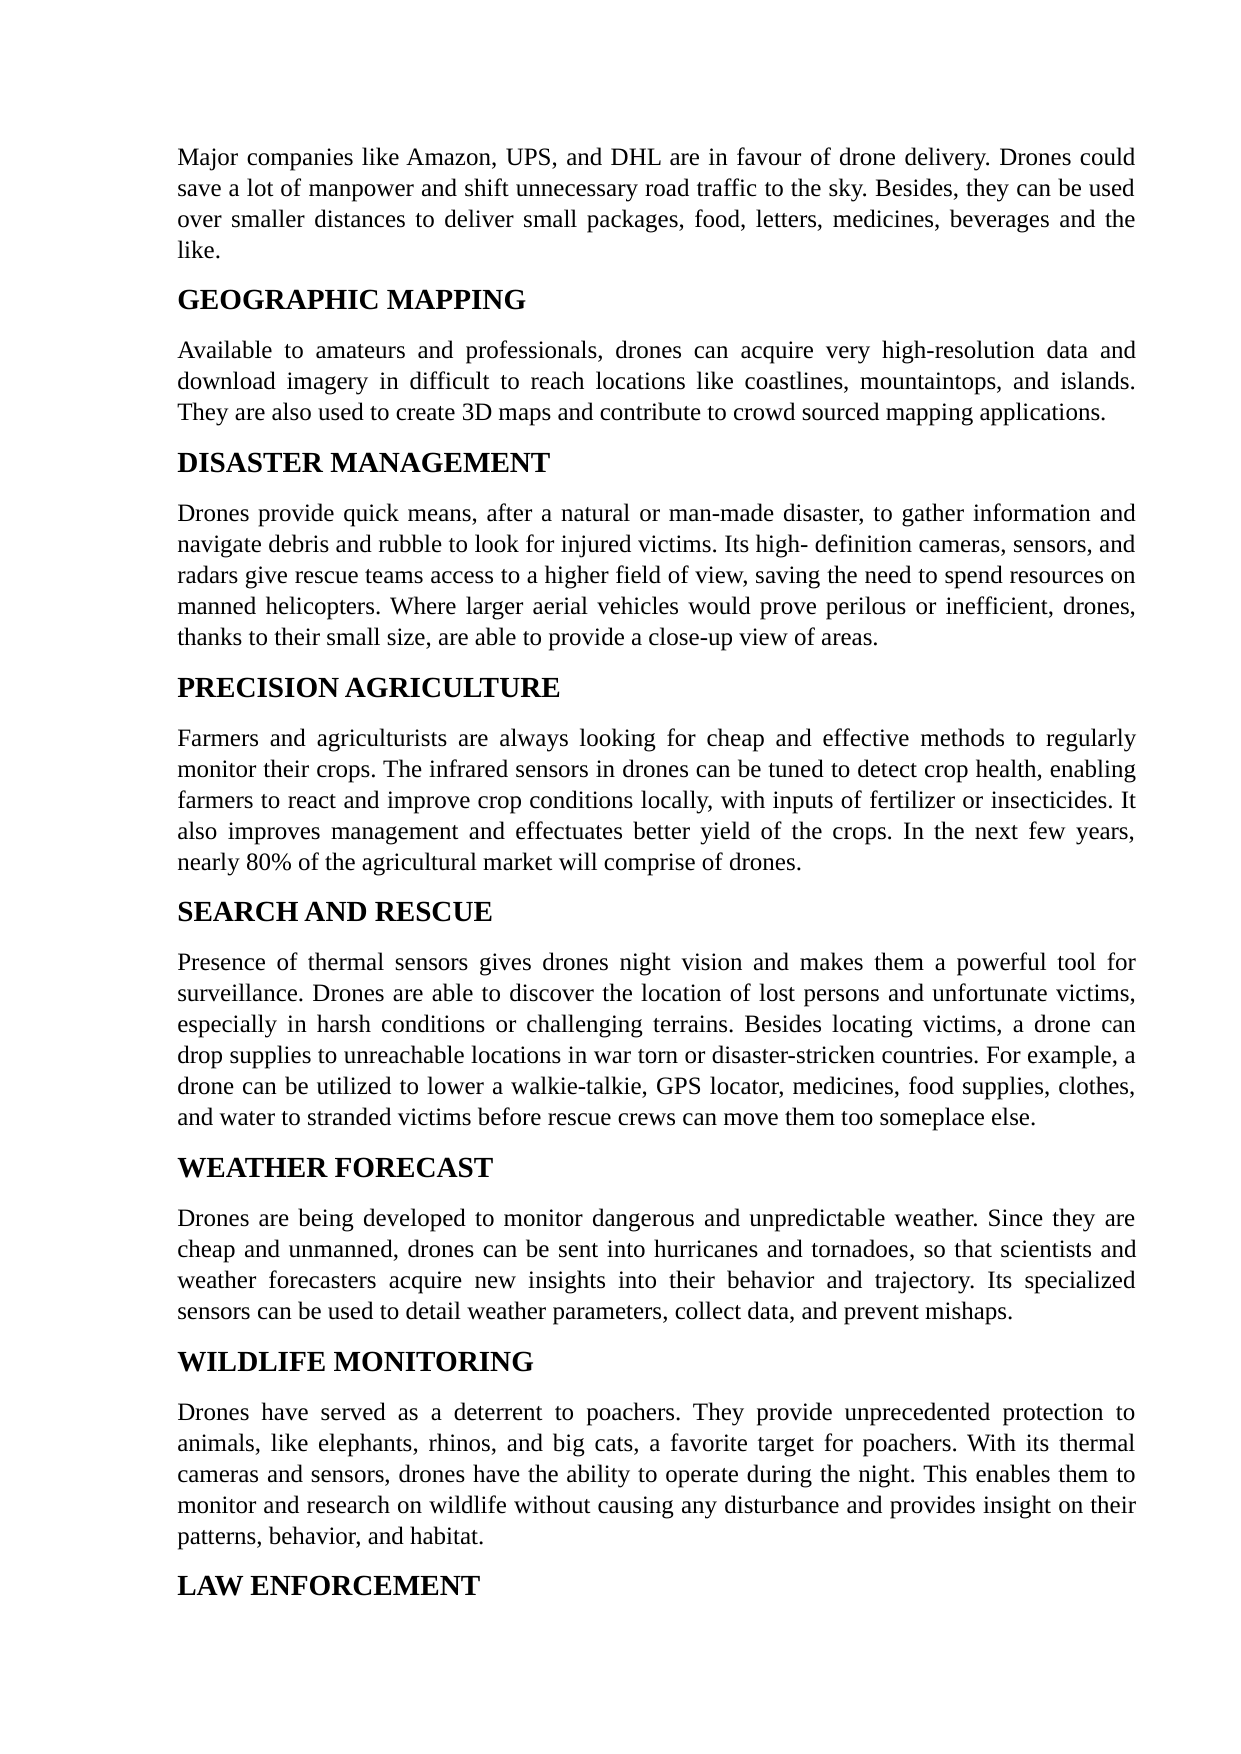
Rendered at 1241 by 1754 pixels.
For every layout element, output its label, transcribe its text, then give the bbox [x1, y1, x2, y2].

text Drones provide quick means, after a natural or man-made disaster, to gather information and navigate debris and rubble to look for injured victims. Its high- definition cameras, sensors, and radars give rescue teams access to a higher field of view, saving the need to spend resources on manned helicopters. Where larger aerial vehicles would prove perilous or inefficient, drones, thanks to their small size, are able to provide a close-up view of areas. [177, 498, 1137, 651]
text WEATHER FORECAST [177, 1150, 1137, 1184]
text Presence of thermal sensors gives drones night vision and makes them a powerful tool for surveillance. Drones are able to discover the location of lost persons and unfortunate victims, especially in harsh conditions or challenging terrains. Besides locating victims, a drone can drop supplies to unreachable locations in war torn or disaster-stricken countries. For example, a drone can be utilized to lower a walkie-talkie, GPS locator, medicines, food supplies, clothes, and water to stranded victims before rescue crews can move them too someplace else. [177, 947, 1137, 1131]
text Farmers and agriculturists are always looking for cheap and effective methods to regularly monitor their crops. The infrared sensors in drones can be tuned to detect crop health, enabling farmers to react and improve crop conditions locally, with inputs of fertilizer or insecticides. It also improves management and effectuates better yield of the crops. In the next few years, nearly 80% of the agricultural market will comprise of drones. [177, 723, 1137, 876]
text PRECISION AGRICULTURE [177, 670, 1137, 703]
text GEOGRAPHIC MAPPING [177, 282, 1137, 316]
text WILDLIFE MONITORING [177, 1344, 1137, 1377]
text LAW ENFORCEMENT [177, 1568, 1137, 1602]
text SEARCH AND RESCUE [177, 894, 1137, 928]
text Major companies like Amazon, UPS, and DHL are in favour of drone delivery. Drones could save a lot of manpower and shift unnecessary road traffic to the sky. Besides, they can be used over smaller distances to deliver small packages, food, letters, medicines, beverages and the like. [177, 142, 1137, 263]
text DISASTER MANAGEMENT [177, 445, 1137, 479]
text Drones have served as a deterrent to poachers. They provide unprecedented protection to animals, like elephants, rhinos, and big cats, a favorite target for poachers. With its thermal cameras and sensors, drones have the ability to operate during the night. This enables them to monitor and research on wildlife without causing any disturbance and provides insight on their patterns, behavior, and habitat. [177, 1397, 1137, 1549]
text Available to amateurs and professionals, drones can acquire very high-resolution data and download imagery in difficult to reach locations like coastlines, mountaintops, and islands. They are also used to create 3D maps and contribute to crowd sourced mapping applications. [177, 335, 1137, 426]
text Drones are being developed to monitor dangerous and unpredictable weather. Since they are cheap and unmanned, drones can be sent into hurricanes and tornadoes, so that scientists and weather forecasters acquire new insights into their behavior and trajectory. Its specialized sensors can be used to detail weather parameters, collect data, and prevent mishaps. [177, 1203, 1137, 1325]
